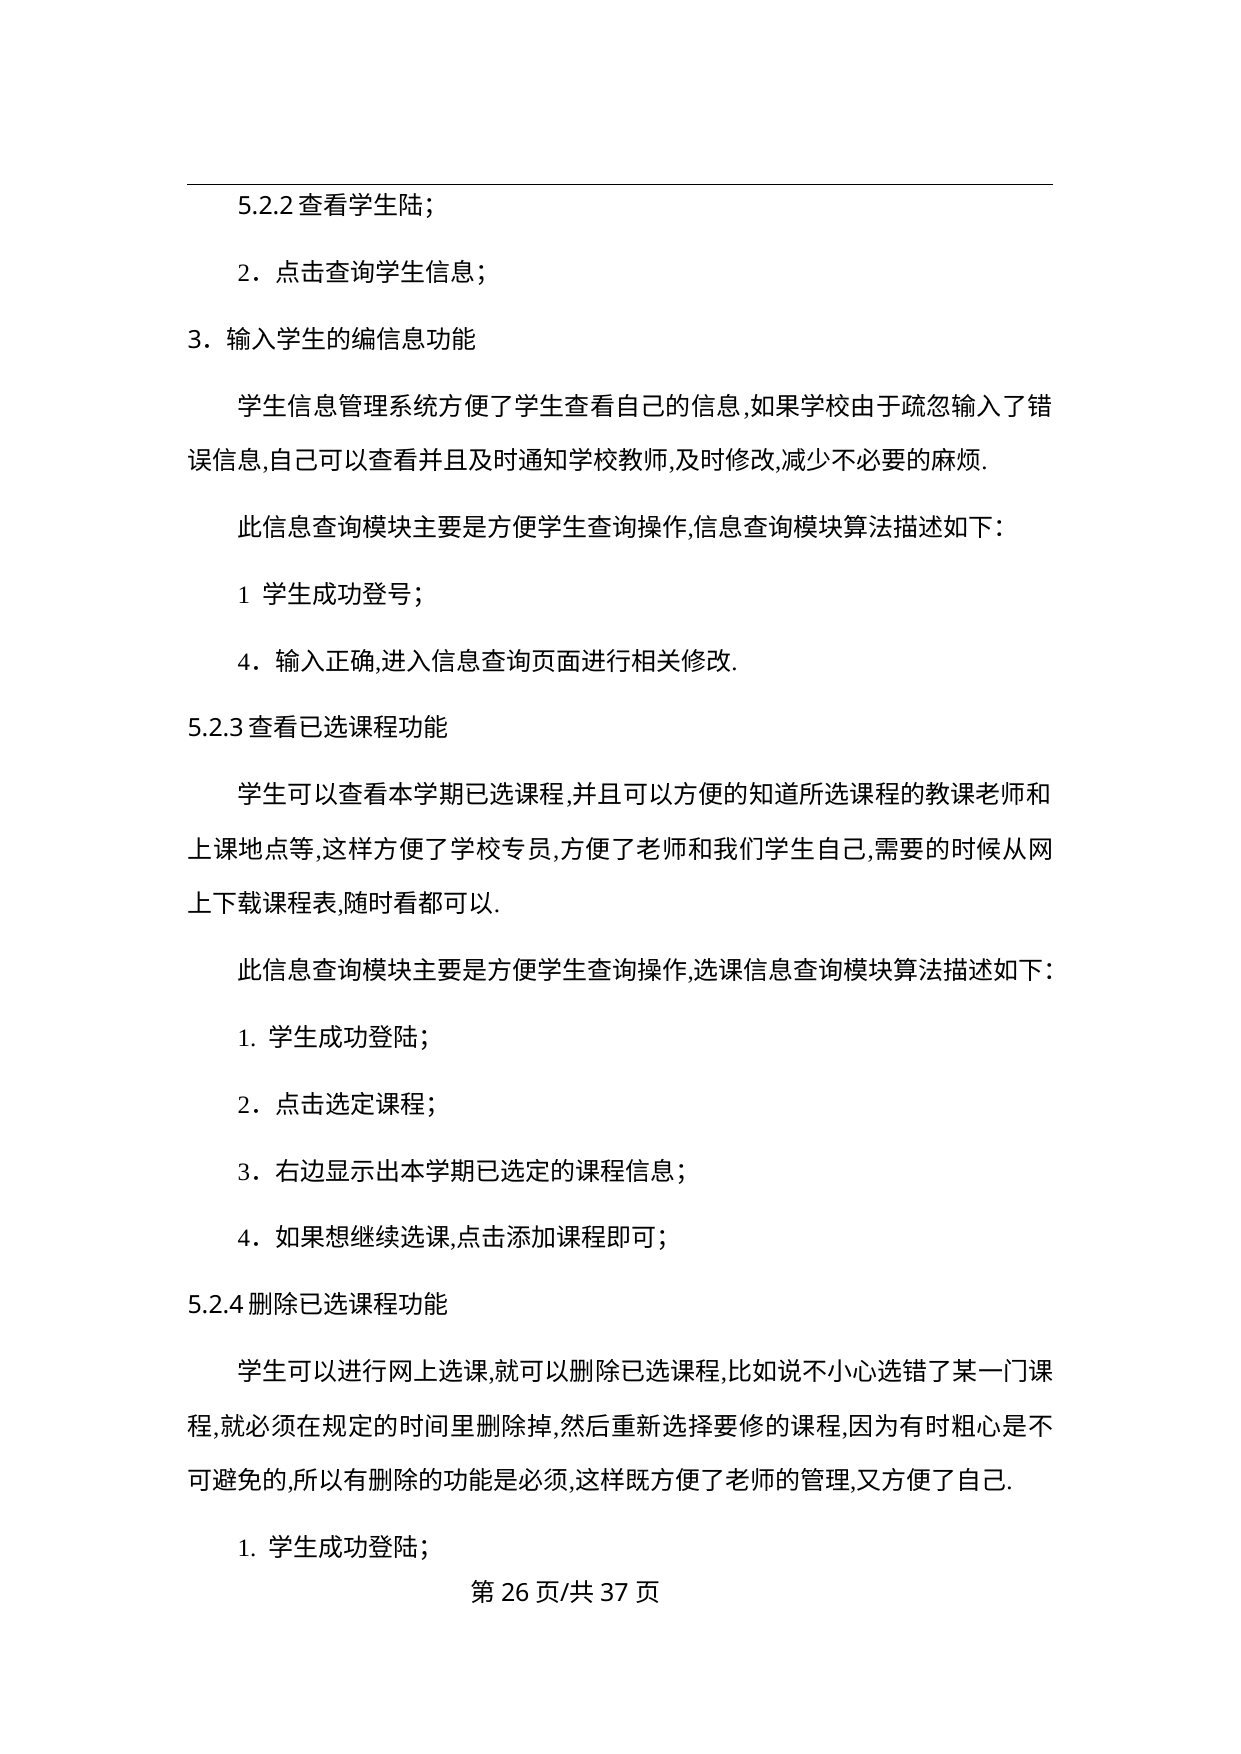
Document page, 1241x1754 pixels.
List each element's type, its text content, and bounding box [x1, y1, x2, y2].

text 2．点击查询学生信息； [187, 252, 1053, 288]
subtitle 3．输入学生的编信息功能 [187, 319, 1053, 355]
text 4．如果想继续选课,点击添加课程即可； [187, 1218, 1053, 1254]
text 学生可以查看本学期已选课程,并且可以方便的知道所选课程的教课老师和上课地点等,这样方便了学校专员,方便了老师和我们学生自己,需要的时候从网上下载课程表,随时看都可以. [187, 775, 1053, 920]
subtitle 5.2.3查看已选课程功能 [187, 708, 1053, 744]
text 此信息查询模块主要是方便学生查询操作,选课信息查询模块算法描述如下： [187, 950, 1053, 987]
text 此信息查询模块主要是方便学生查询操作,信息查询模块算法描述如下： [187, 507, 1053, 543]
text 学生信息管理系统方便了学生查看自己的信息,如果学校由于疏忽输入了错误信息,自己可以查看并且及时通知学校教师,及时修改,减少不必要的麻烦. [187, 386, 1053, 477]
text 3．右边显示出本学期已选定的课程信息； [187, 1151, 1053, 1187]
subtitle 5.2.4删除已选课程功能 [187, 1285, 1053, 1321]
text 学生可以进行网上选课,就可以删除已选课程,比如说不小心选错了某一门课程,就必须在规定的时间里删除掉,然后重新选择要修的课程,因为有时粗心是不可避免的,所以有删除的功能是必须,这样既方便了老师的管理,又方便了自己. [187, 1352, 1053, 1497]
text 1. 学生成功登陆； [187, 1017, 1053, 1053]
text 1. 学生成功登陆； [187, 1527, 1053, 1563]
text 2．点击选定课程； [187, 1084, 1053, 1120]
text 4．输入正确,进入信息查询页面进行相关修改. [187, 641, 1053, 677]
text 5.2.2查看学生陆； [187, 185, 1053, 222]
text 1 学生成功登号； [187, 574, 1053, 610]
